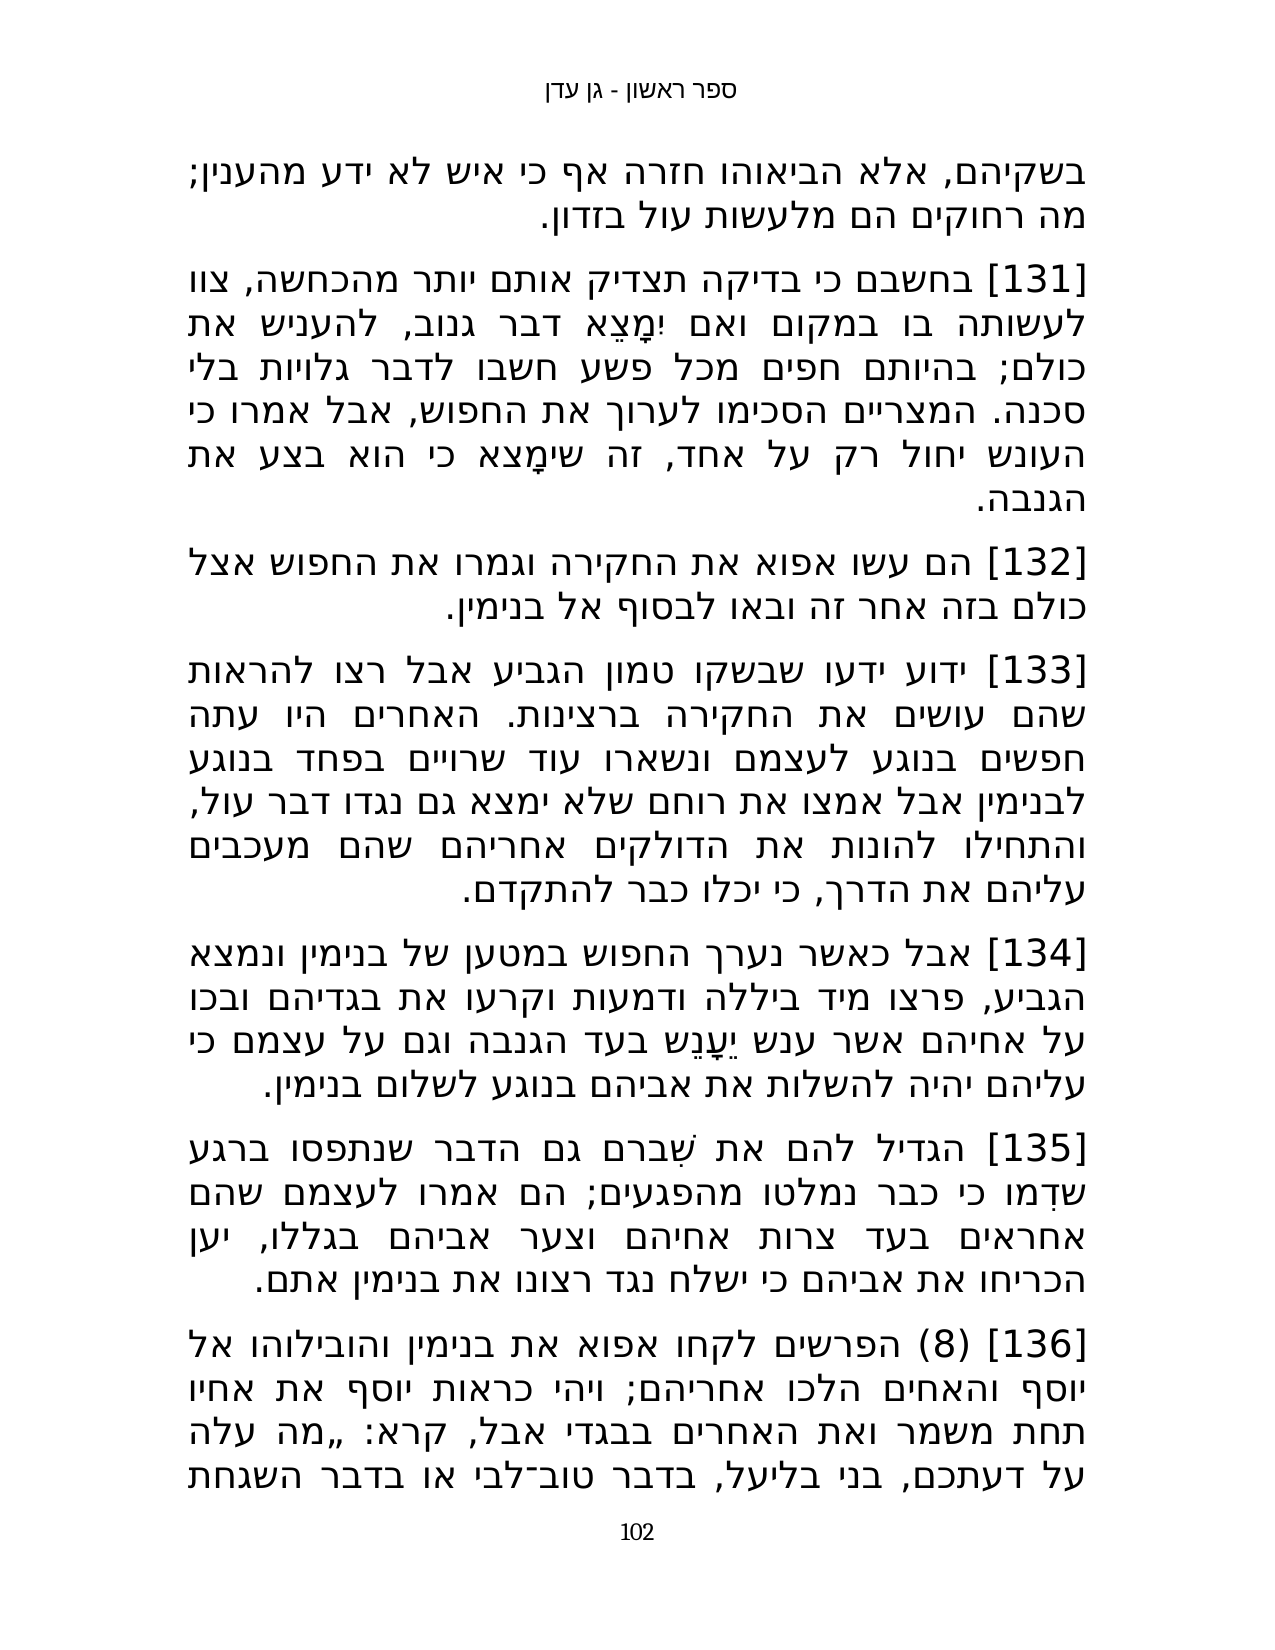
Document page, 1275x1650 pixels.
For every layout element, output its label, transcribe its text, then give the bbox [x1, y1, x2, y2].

text [133] ידוע ידעו שבשקו טמון הגביע אבל רצו להראות שהם עושים את החקירה ברצינות. האחרים היו עתה חפשים בנוגע לעצמם ונשארו עוד שרויים בפחד בנוגע לבנימין אבל אמצו את רוחם שלא ימצא גם נגדו דבר עול, והתחילו להונות את הדולקים אחריהם שהם מעכבים עליהם את הדרך, כי יכלו כבר להתקדם. [187, 649, 1087, 911]
text [134] אבל כאשר נערך החפוש במטען של בנימין ונמצא הגביע, פרצו מיד ביללה ודמעות וקרעו את בגדיהם ובכו על אחיהם אשר ענש יֵעָנֵש בעד הגנבה וגם על עצמם כי עליהם יהיה להשלות את אביהם בנוגע לשלום בנימין. [187, 932, 1087, 1106]
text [187, 150, 1087, 237]
text [132] הם עשו אפוא את החקירה וגמרו את החפוש אצל כולם בזה אחר זה ובאו לבסוף אל בנימין. [187, 541, 1087, 628]
text [135] הגדיל להם את שִׁברם גם הדבר שנתפסו ברגע שדִמו כי כבר נמלטו מהפגעים; הם אמרו לעצמם שהם אחראים בעד צרות אחיהם וצער אביהם בגללו, יען הכריחו את אביהם כי ישלח נגד רצונו את בנימין אתם. [187, 1127, 1087, 1302]
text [187, 1322, 1087, 1497]
text [131] בחשבם כי בדיקה תצדיק אותם יותר מהכחשה, צוו לעשותה בו במקום ואם יִמָצֵא דבר גנוב, להעניש את כולם; בהיותם חפים מכל פשע חשבו לדבר גלויות בלי סכנה. המצריים הסכימו לערוך את החפוש, אבל אמרו כי העונש יחול רק על אחד, זה שימָצא כי הוא בצע את הגנבה. [187, 258, 1087, 520]
